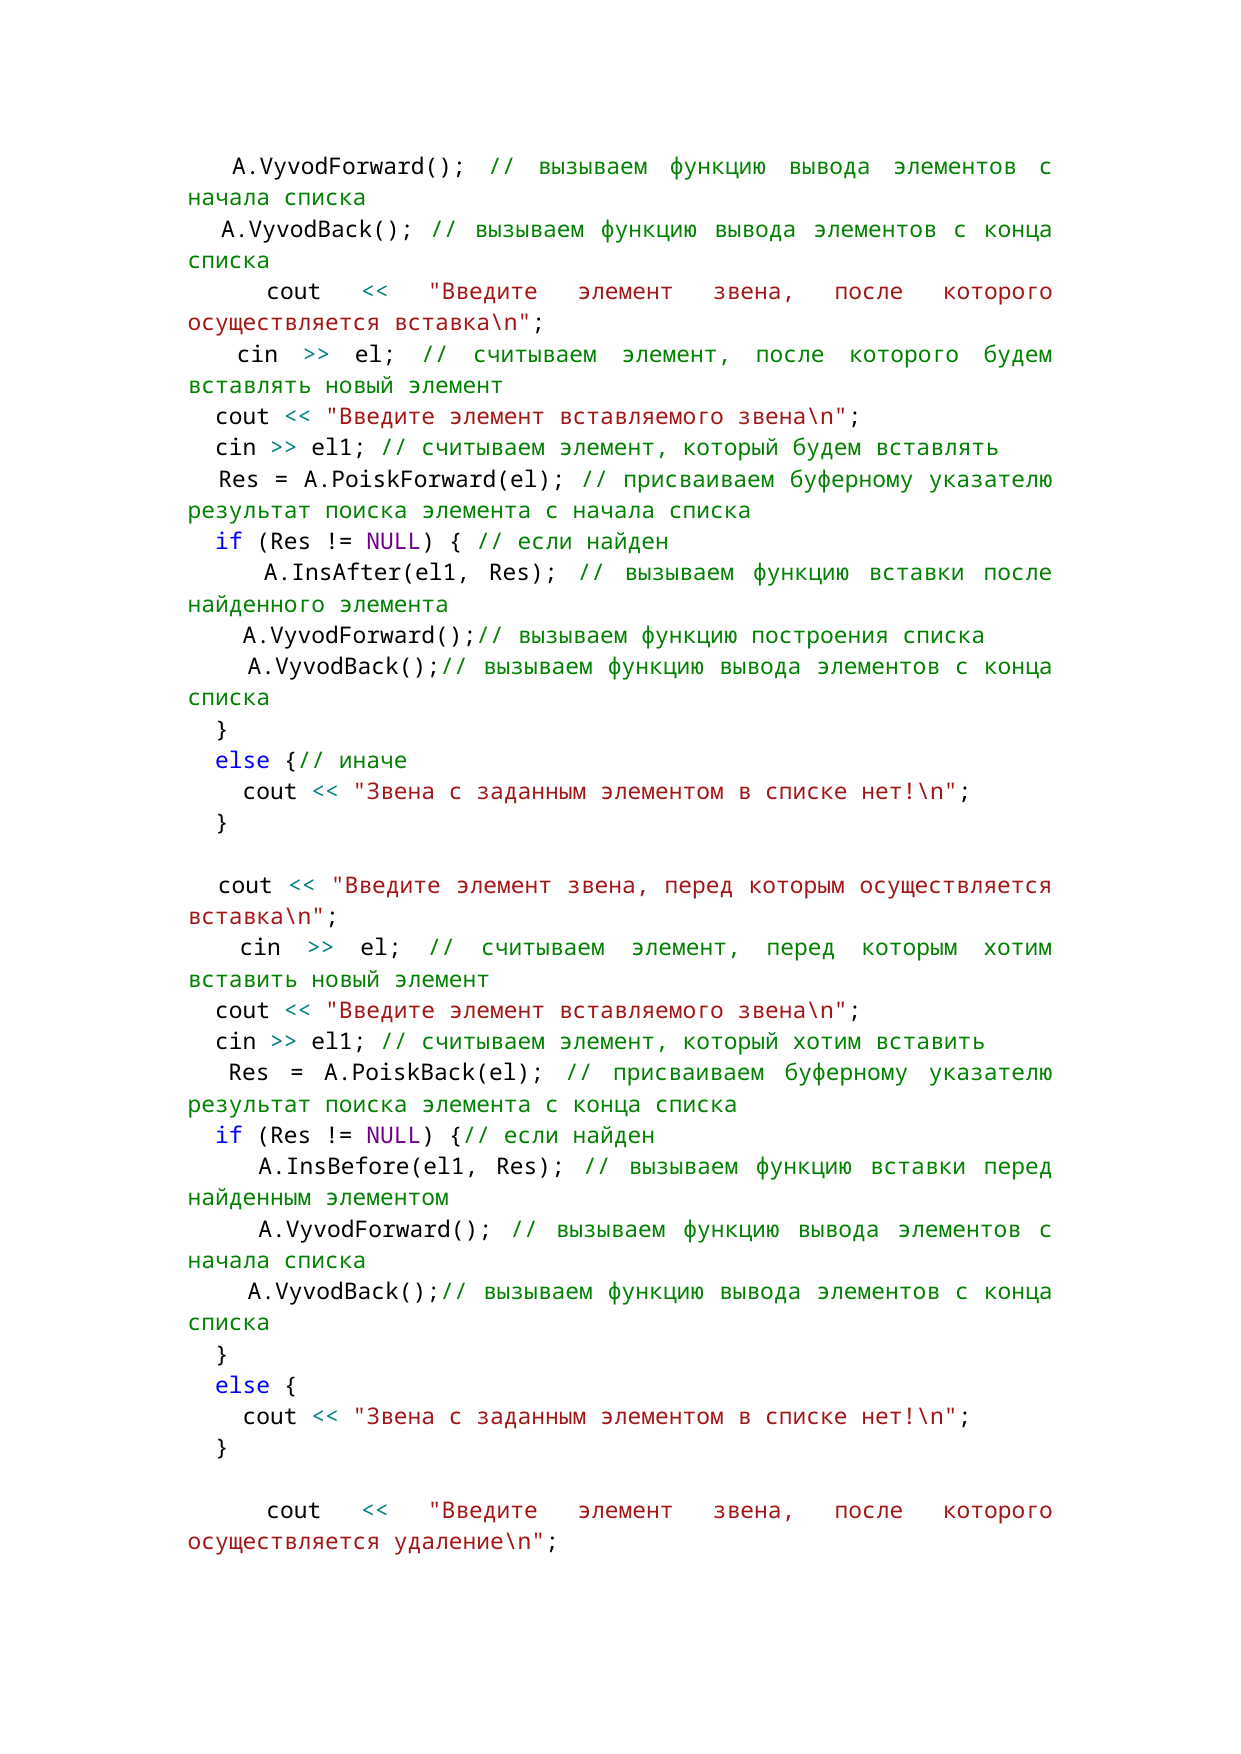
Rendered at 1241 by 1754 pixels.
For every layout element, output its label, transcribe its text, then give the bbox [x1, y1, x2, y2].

text A.VyvodBack();// вызываем функцию вывода элементов с конца списка [187, 650, 1053, 712]
text cin >> el1; // считываем элемент, который хотим вставить [187, 1025, 1053, 1056]
text if (Res != NULL) { // если найден [187, 525, 1053, 556]
text cout << "Введите элемент вставляемого звена\n"; [187, 994, 1053, 1025]
text } [187, 1431, 1053, 1462]
text cout << "Введите элемент звена, после которого осуществляется вставка\n"; [187, 275, 1053, 337]
text Res = A.PoiskBack(el); // присваиваем буферному указателю результат поиска элемента с конца списка [187, 1056, 1053, 1119]
text cin >> el; // считываем элемент, перед которым хотим вставить новый элемент [187, 931, 1053, 994]
text cout << "Введите элемент звена, после которого осуществляется удаление\n"; [187, 1494, 1053, 1556]
text A.InsBefore(el1, Res); // вызываем функцию вставки перед найденным элементом [187, 1150, 1053, 1212]
text A.VyvodBack(); // вызываем функцию вывода элементов с конца списка [187, 212, 1053, 275]
text A.InsAfter(el1, Res); // вызываем функцию вставки после найденного элемента [187, 556, 1053, 619]
text cin >> el1; // считываем элемент, который будем вставлять [187, 431, 1053, 462]
text cin >> el; // считываем элемент, после которого будем вставлять новый элемент [187, 337, 1053, 400]
text if (Res != NULL) {// если найден [187, 1119, 1053, 1150]
text } [187, 712, 1053, 744]
text else {// иначе [187, 744, 1053, 775]
text cout << "Звена с заданным элементом в списке нет!\n"; [187, 775, 1053, 806]
text A.VyvodBack();// вызываем функцию вывода элементов с конца списка [187, 1275, 1053, 1337]
text } [187, 1337, 1053, 1369]
text Res = A.PoiskForward(el); // присваиваем буферному указателю результат поиска элемента с начала списка [187, 462, 1053, 525]
text A.VyvodForward();// вызываем функцию построения списка [187, 619, 1053, 650]
text A.VyvodForward(); // вызываем функцию вывода элементов с начала списка [187, 1212, 1053, 1275]
text } [187, 806, 1053, 837]
text cout << "Звена с заданным элементом в списке нет!\n"; [187, 1400, 1053, 1431]
text else { [187, 1369, 1053, 1400]
text cout << "Введите элемент звена, перед которым осуществляется вставка\n"; [187, 869, 1053, 931]
text cout << "Введите элемент вставляемого звена\n"; [187, 400, 1053, 431]
text A.VyvodForward(); // вызываем функцию вывода элементов с начала списка [187, 150, 1053, 212]
